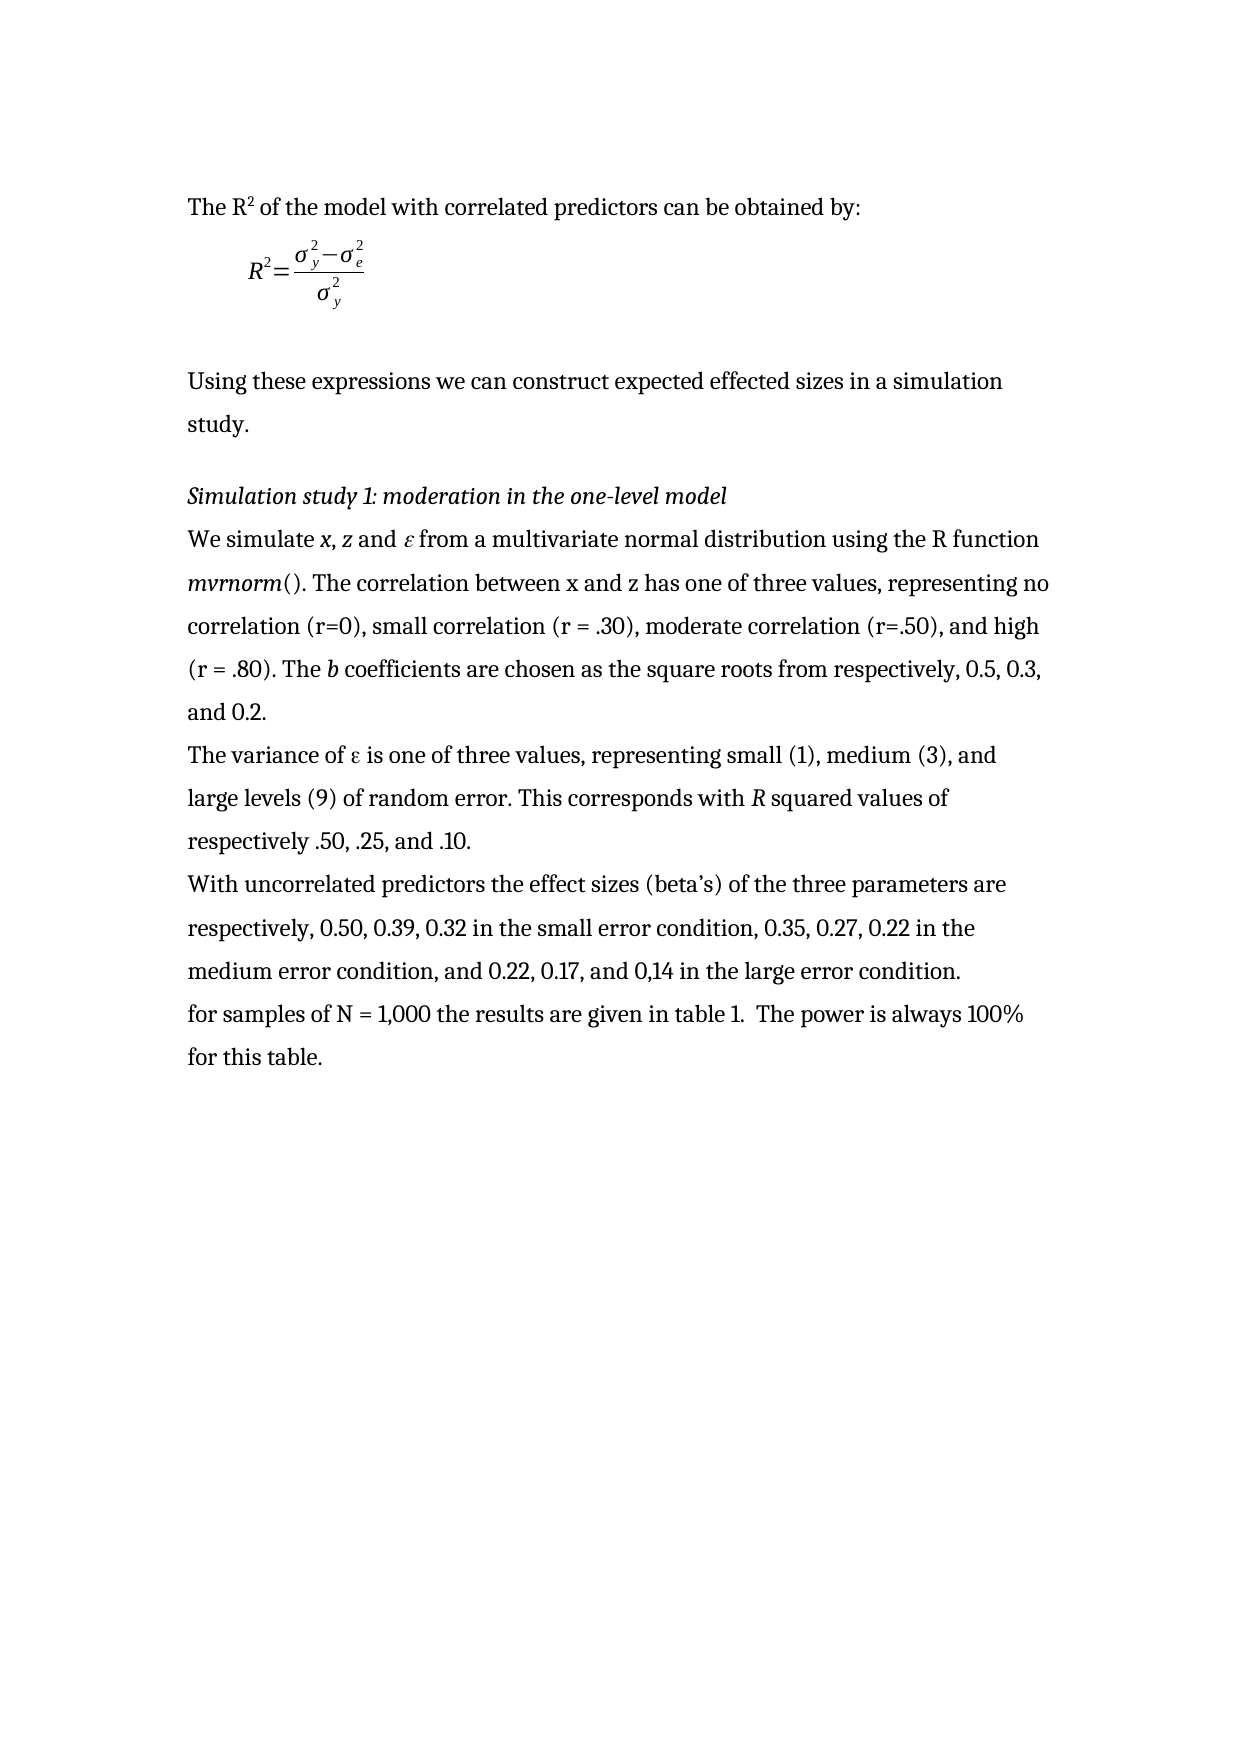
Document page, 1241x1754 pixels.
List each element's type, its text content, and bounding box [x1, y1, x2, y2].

text for samples of N = 1,000 the results are given in table 1. The power is always 100% for this table. [187, 1000, 1053, 1072]
text The variance of  is one of three values, representing small (1), medium (3), and large levels (9) of random error. This corresponds with R squared values of respectively .50, .25, and .10. [187, 741, 1053, 856]
text Simulation study 1: moderation in the one-level model [187, 482, 1053, 511]
text The R2 of the model with correlated predictors can be obtained by: [187, 193, 1053, 222]
text Using these expressions we can construct expected effected sizes in a simulation study. [187, 367, 1053, 439]
text We simulate x, z and  from a multivariate normal distribution using the R function mvrnorm(). The correlation between x and z has one of three values, representing no correlation (r=0), small correlation (r = .30), moderate correlation (r=.50), and high (r = .80). The b coefficients are chosen as the square roots from respectively, 0.5, 0.3, and 0.2. [187, 525, 1053, 727]
text With uncorrelated predictors the effect sizes (beta’s) of the three parameters are respectively, 0.50, 0.39, 0.32 in the small error condition, 0.35, 0.27, 0.22 in the medium error condition, and 0.22, 0.17, and 0,14 in the large error condition. [187, 870, 1053, 985]
